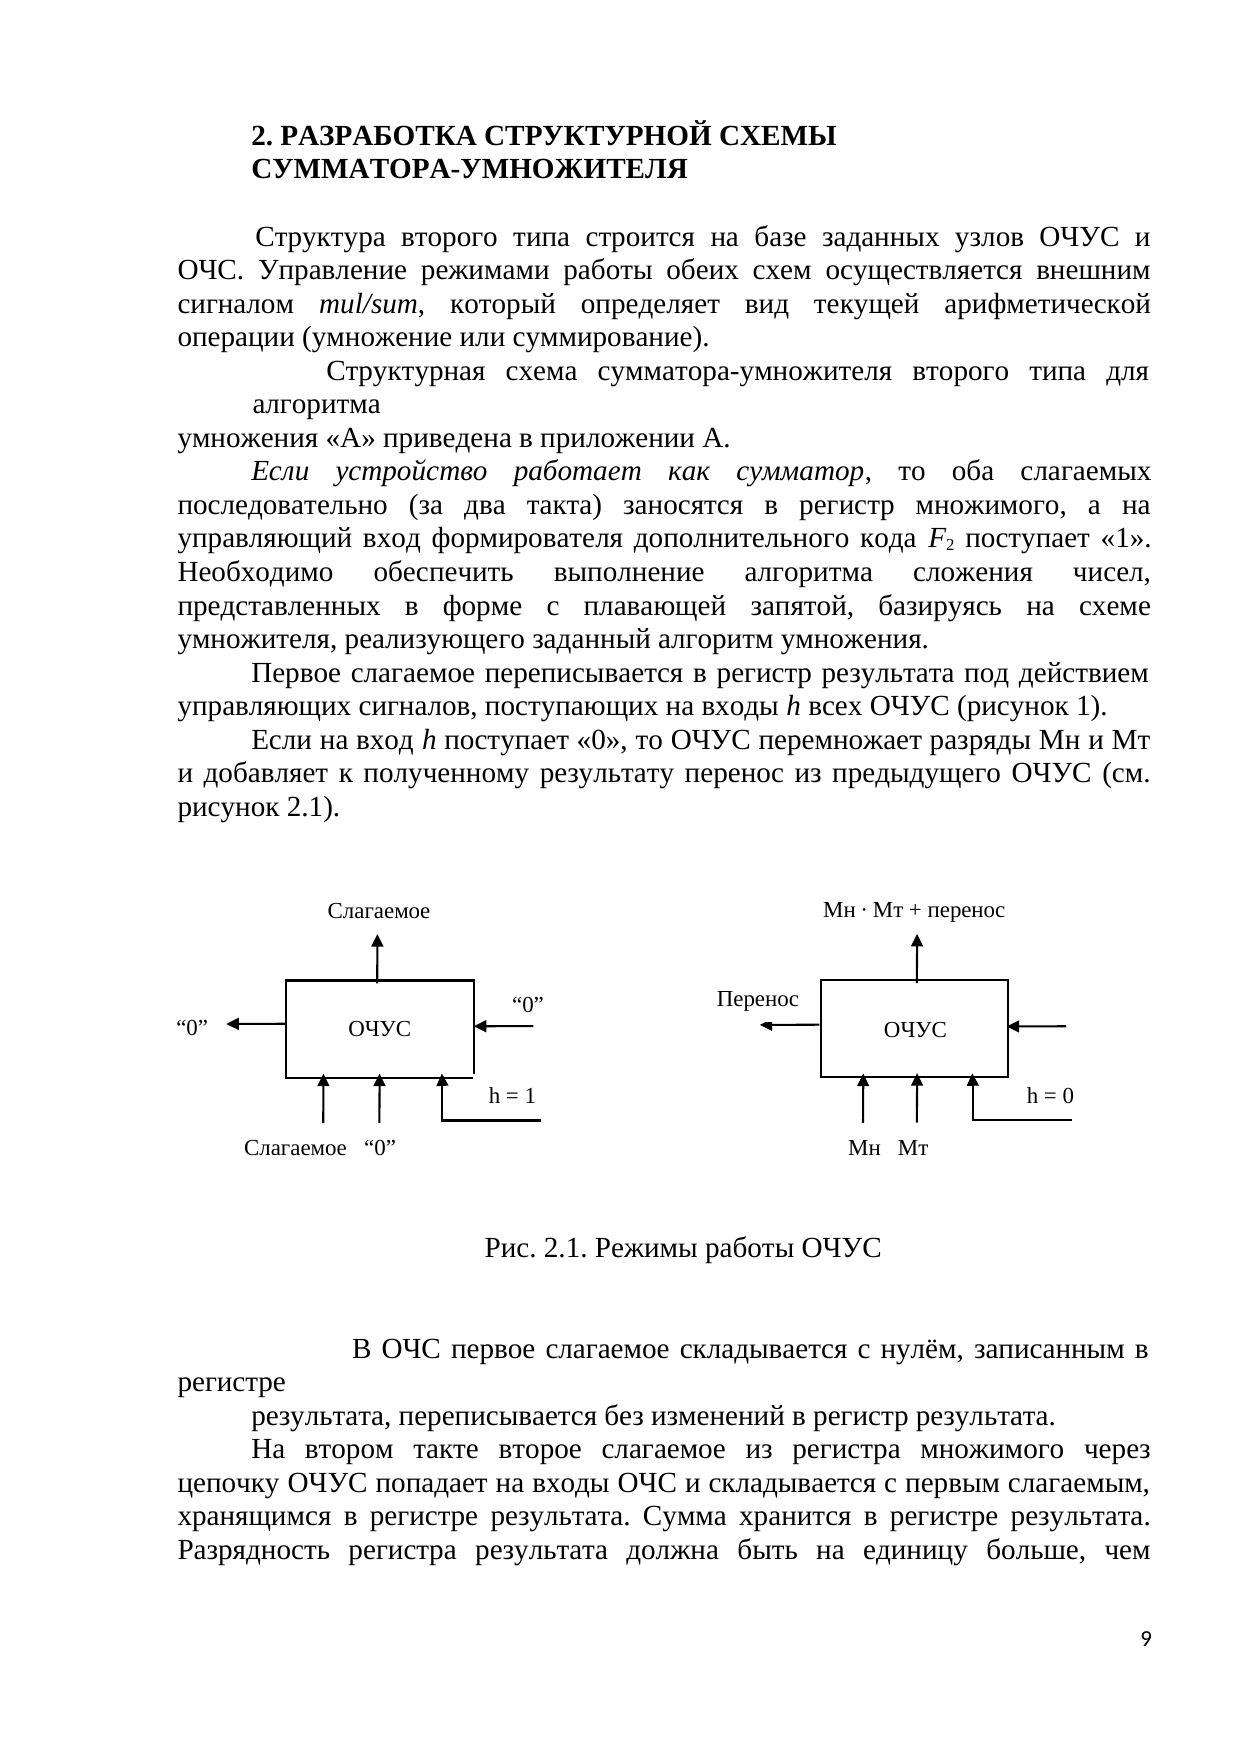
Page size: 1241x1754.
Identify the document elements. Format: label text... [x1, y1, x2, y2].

text результата, переписывается без изменений в регистр результата. [177, 1398, 1149, 1431]
text Структура второго типа строится на базе заданных узлов ОЧУС и ОЧС. Управление режимами работы обеих схем осуществляется внешним сигналом mul/sum, который определяет вид текущей арифметической операции (умножение или суммирование). [177, 219, 1152, 353]
text Если на вход h поступает «0», то ОЧУС перемножает разряды Мн и Мт и добавляет к полученному результату перенос из предыдущего ОЧУС (см. рисунок 2.1). [177, 722, 1152, 822]
text СУММАТОРА-УМНОЖИТЕЛЯ [177, 152, 1152, 185]
text Если устройство работает как сумматор, то оба слагаемых последовательно (за два такта) заносятся в регистр множимого, а на управляющий вход формирователя дополнительного кода F2 поступает «1». Необходимо обеспечить выполнение алгоритма сложения чисел, представленных в форме с плавающей запятой, базируясь на схеме умножителя, реализующего заданный алгоритм умножения. [177, 453, 1152, 655]
text В ОЧС первое слагаемое складывается с нулём, записанным в регистре [177, 1331, 1149, 1398]
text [177, 1431, 1152, 1566]
text Рис. 2.1. Режимы работы ОЧУС [177, 1230, 1152, 1264]
text умножения «А» приведена в приложении А. [177, 420, 1152, 453]
text Первое слагаемое переписывается в регистр результата под действием управляющих сигналов, поступающих на входы h всех ОЧУС (рисунок 1). [177, 655, 1149, 722]
text Структурная схема сумматора-умножителя второго типа для алгоритма [252, 353, 1149, 420]
text 2. РАЗРАБОТКА СТРУКТУРНОЙ СХЕМЫ [177, 118, 1152, 152]
